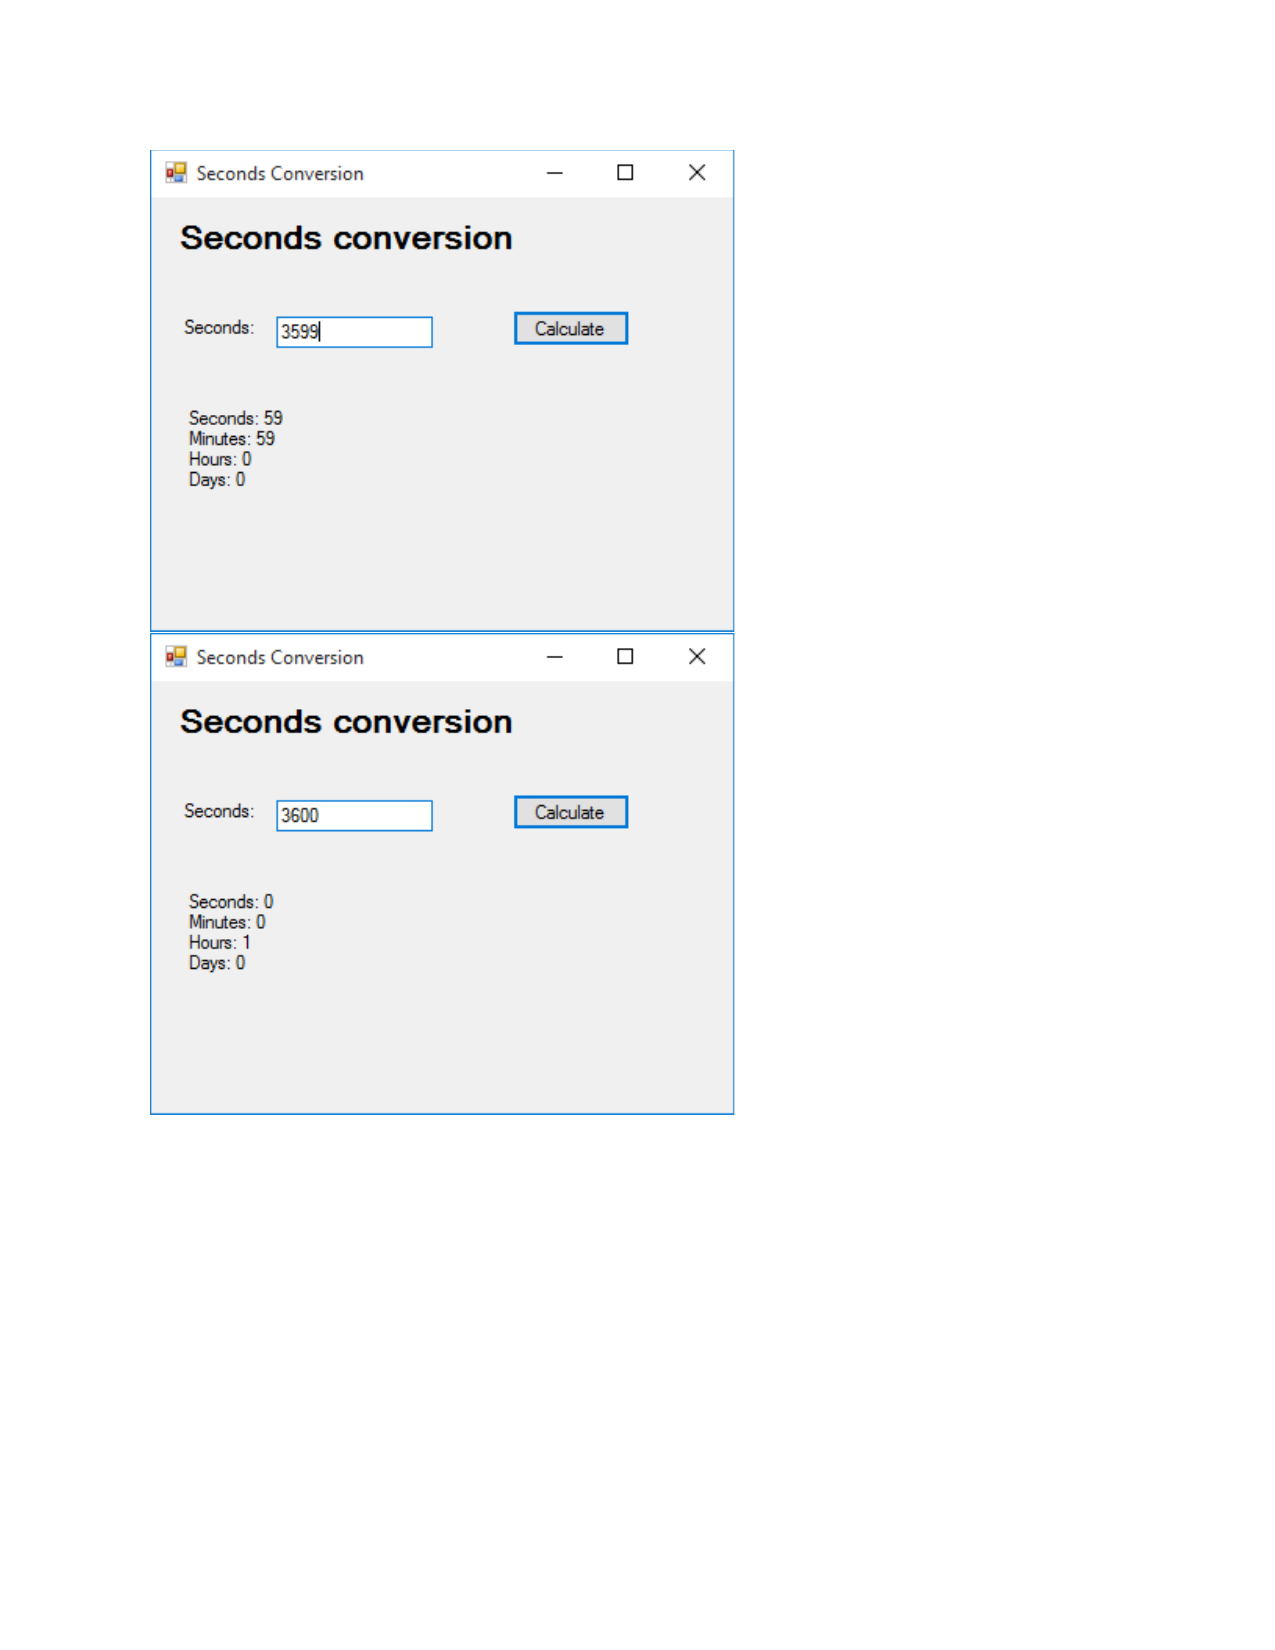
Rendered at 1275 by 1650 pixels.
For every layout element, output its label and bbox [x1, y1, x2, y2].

picture [150, 150, 735, 632]
picture [150, 633, 735, 1115]
